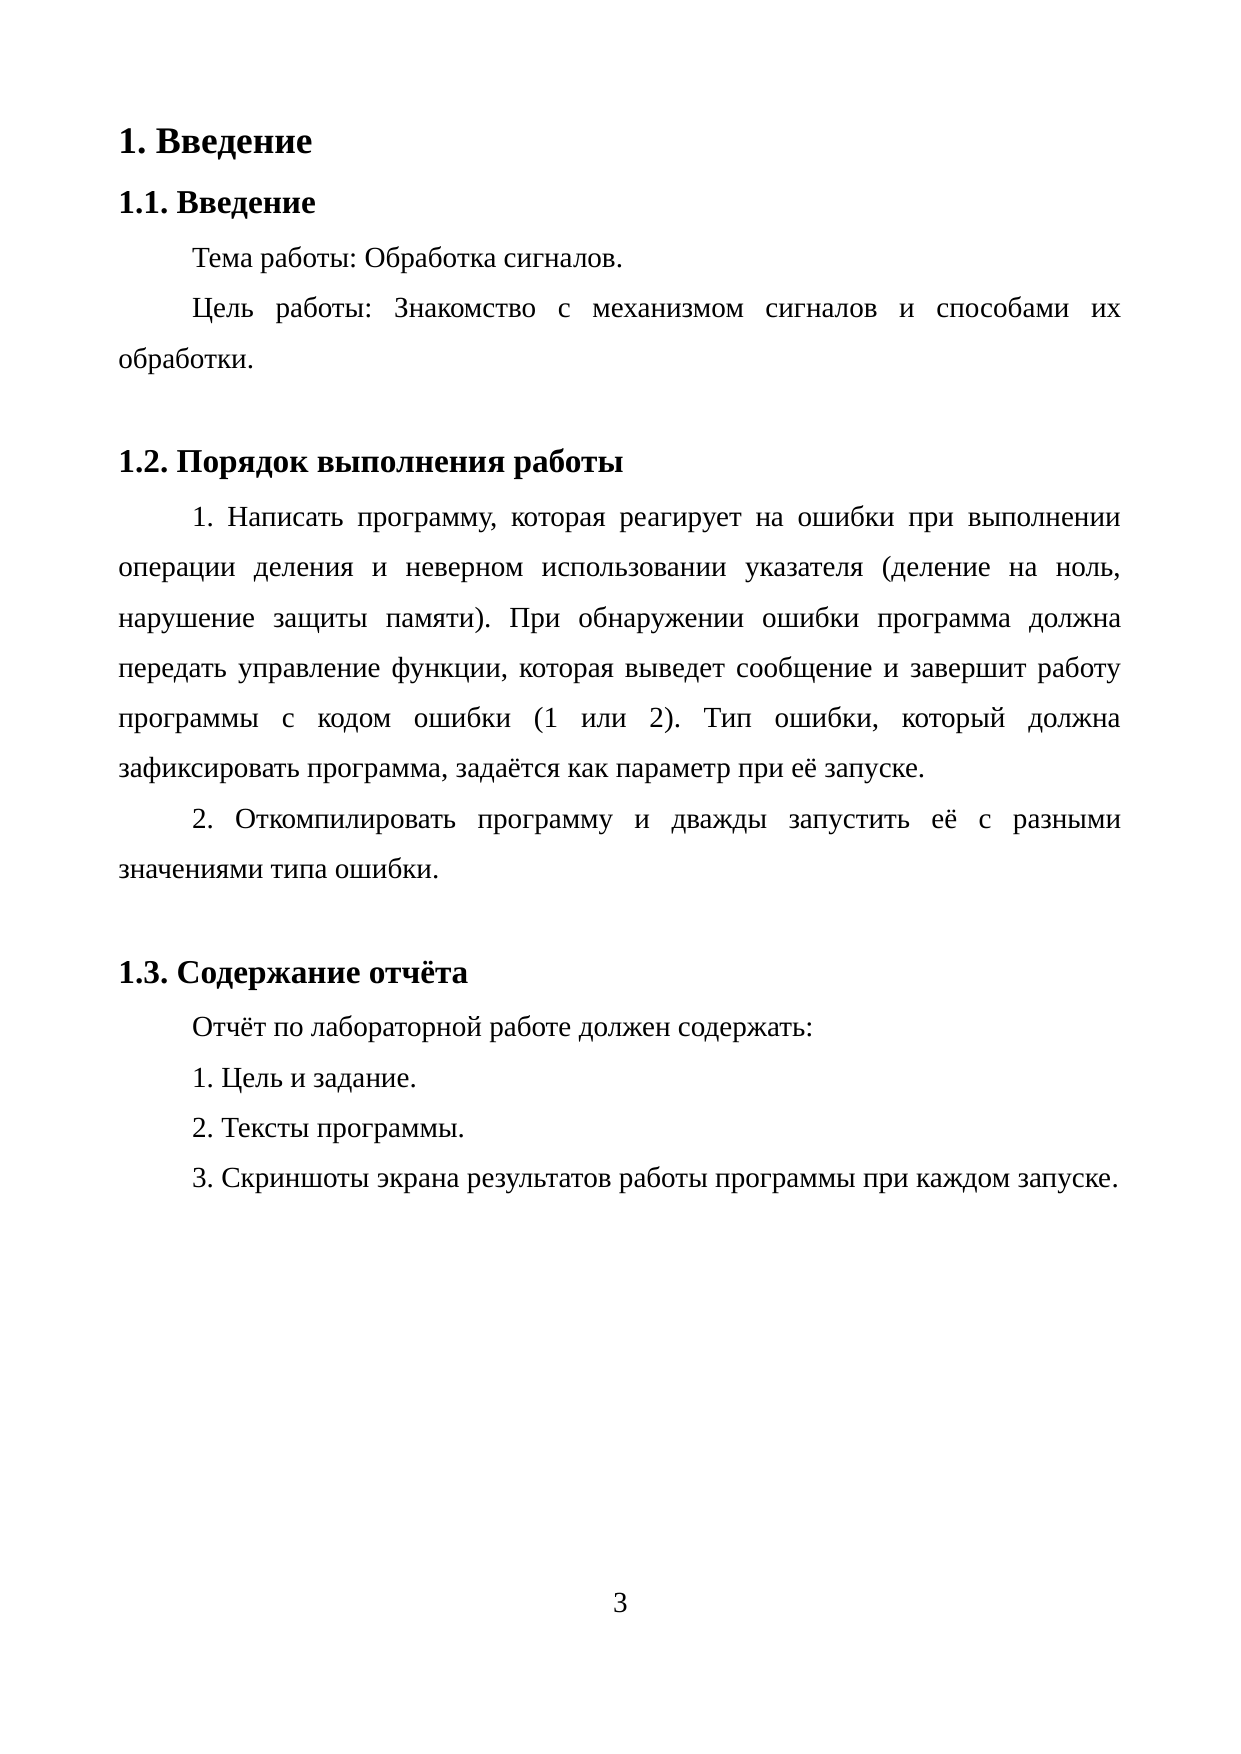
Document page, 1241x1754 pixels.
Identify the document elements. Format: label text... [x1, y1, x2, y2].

text Отчёт по лабораторной работе должен содержать: [118, 1009, 1122, 1043]
text 1. Цель и задание. [118, 1060, 1122, 1093]
subtitle 1. Введение [118, 118, 1122, 161]
text Тема работы: Обработка сигналов. [118, 240, 1122, 274]
text 1. Написать программу, которая реагирует на ошибки при выполнении операции деления и неверном использовании указателя (деление на ноль, нарушение защиты памяти). При обнаружении ошибки программа должна передать управление функции, которая выведет сообщение и завершит работу программы с кодом ошибки (1 или 2). Тип ошибки, который должна зафиксировать программа, задаётся как параметр при её запуске. [118, 499, 1122, 784]
text Цель работы: Знакомство с механизмом сигналов и способами их обработки. [118, 291, 1122, 374]
subtitle 1.3. Содержание отчёта [118, 952, 1122, 990]
text 2. Откомпилировать программу и дважды запустить её с разными значениями типа ошибки. [118, 801, 1122, 885]
text 2. Тексты программы. [118, 1110, 1122, 1143]
text 3. Скриншоты экрана результатов работы программы при каждом запуске. [118, 1160, 1122, 1194]
subtitle 1.1. Введение [118, 183, 1122, 221]
subtitle 1.2. Порядок выполнения работы [118, 442, 1122, 480]
